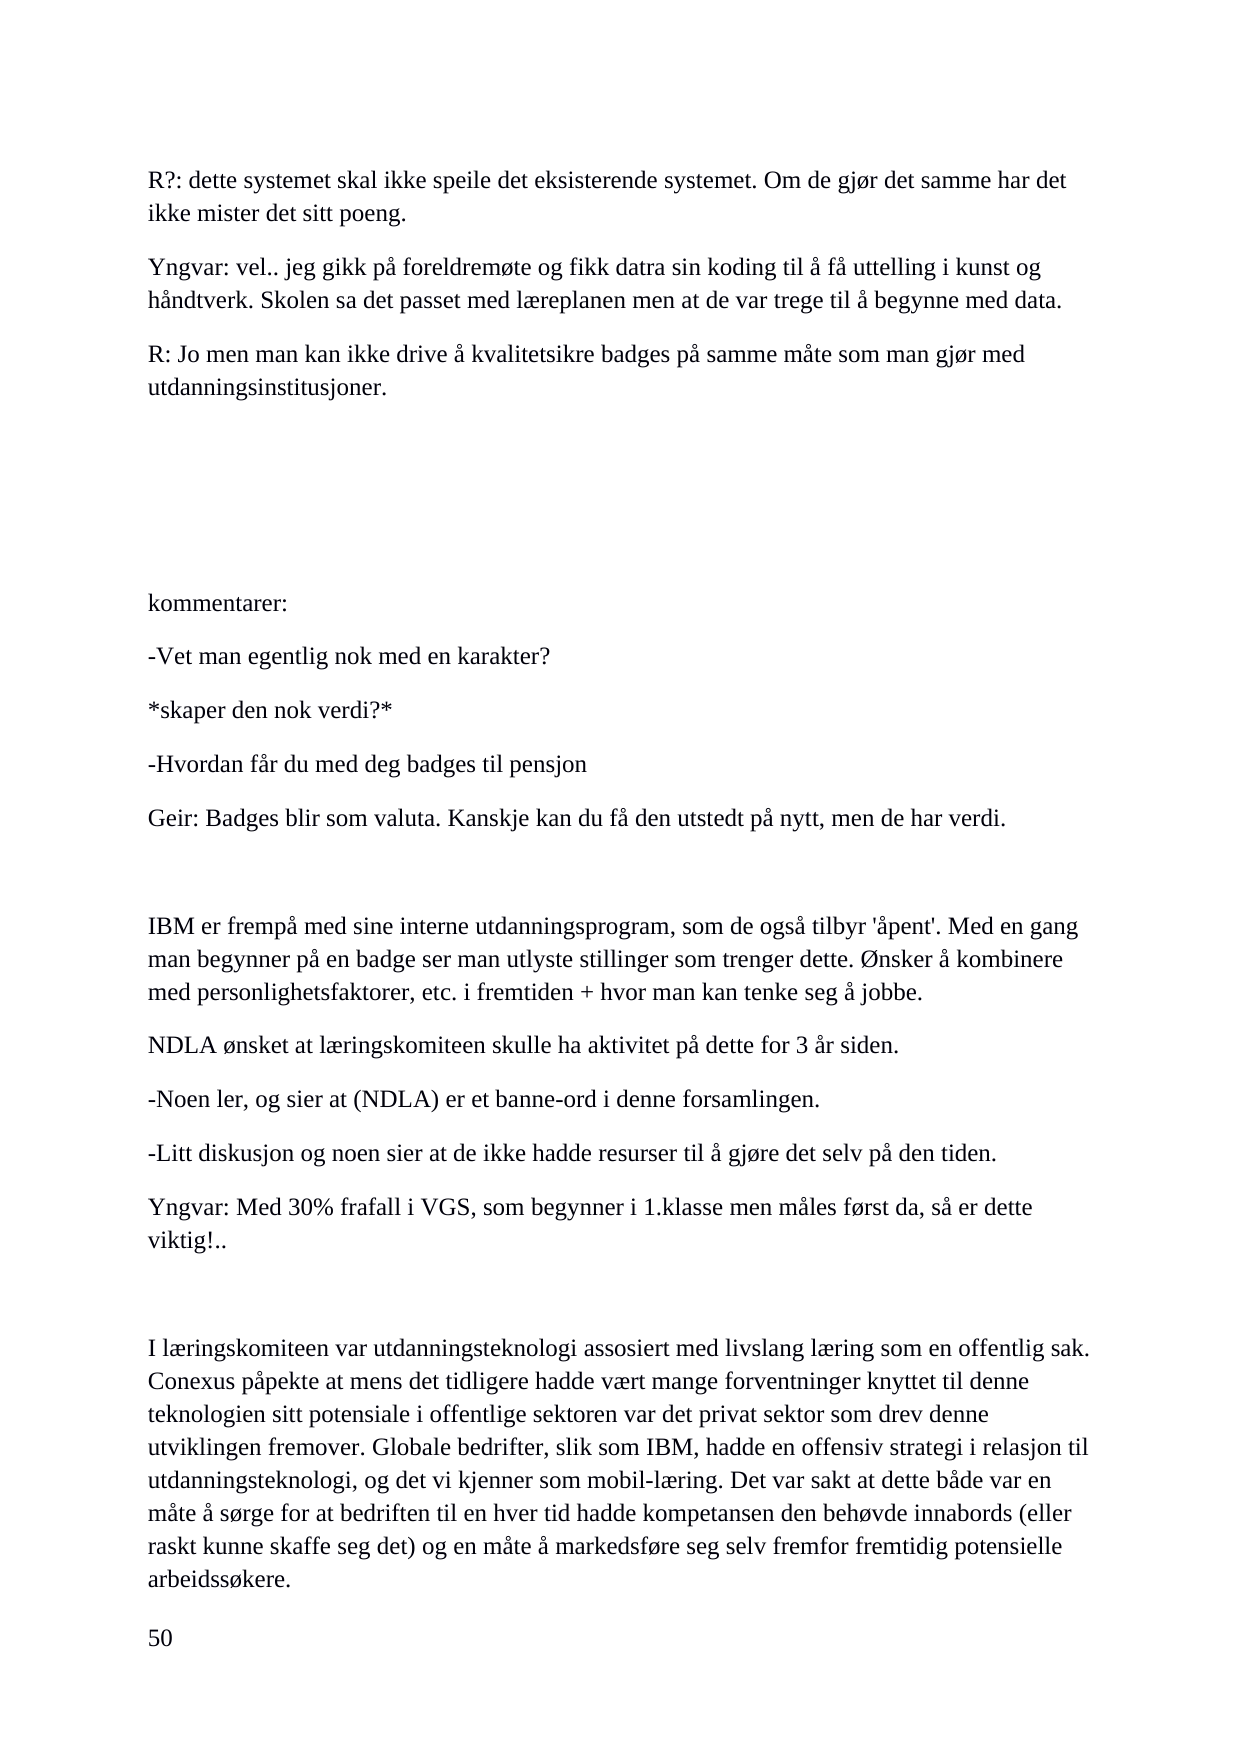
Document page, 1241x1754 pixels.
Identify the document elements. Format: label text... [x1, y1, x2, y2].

text NDLA ønsket at læringskomiteen skulle ha aktivitet på dette for 3 år siden. [148, 1031, 1092, 1059]
text Yngvar: vel.. jeg gikk på foreldremøte og fikk datra sin koding til å få uttelling i kunst og håndtverk. Skolen sa det passet med læreplanen men at de var trege til å begynne med data. [148, 252, 1092, 314]
text R: Jo men man kan ikke drive å kvalitetsikre badges på samme måte som man gjør med utdanningsinstitusjoner. [148, 339, 1092, 401]
text -Hvordan får du med deg badges til pensjon [148, 749, 1092, 778]
text *skaper den nok verdi?* [148, 695, 1092, 724]
text I læringskomiteen var utdanningsteknologi assosiert med livslang læring som en offentlig sak. Conexus påpekte at mens det tidligere hadde vært mange forventninger knyttet til denne teknologien sitt potensiale i offentlige sektoren var det privat sektor som drev denne utviklingen fremover. Globale bedrifter, slik som IBM, hadde en offensiv strategi i relasjon til utdanningsteknologi, og det vi kjenner som mobil-læring. Det var sakt at dette både var en måte å sørge for at bedriften til en hver tid hadde kompetansen den behøvde innabords (eller raskt kunne skaffe seg det) og en måte å markedsføre seg selv fremfor fremtidig potensielle arbeidssøkere. [148, 1333, 1092, 1593]
text IBM er frempå med sine interne utdanningsprogram, som de også tilbyr 'åpent'. Med en gang man begynner på en badge ser man utlyste stillinger som trenger dette. Ønsker å kombinere med personlighetsfaktorer, etc. i fremtiden + hvor man kan tenke seg å jobbe. [148, 911, 1092, 1006]
text -Noen ler, og sier at (NDLA) er et banne-ord i denne forsamlingen. [148, 1084, 1092, 1113]
text Yngvar: Med 30% frafall i VGS, som begynner i 1.klasse men måles først da, så er dette viktig!.. [148, 1192, 1092, 1254]
text -Vet man egentlig nok med en karakter? [148, 641, 1092, 670]
text Geir: Badges blir som valuta. Kanskje kan du få den utstedt på nytt, men de har verdi. [148, 803, 1092, 832]
text -Litt diskusjon og noen sier at de ikke hadde resurser til å gjøre det selv på den tiden. [148, 1138, 1092, 1167]
text kommentarer: [148, 588, 1092, 616]
text R?: dette systemet skal ikke speile det eksisterende systemet. Om de gjør det samme har det ikke mister det sitt poeng. [148, 165, 1092, 227]
